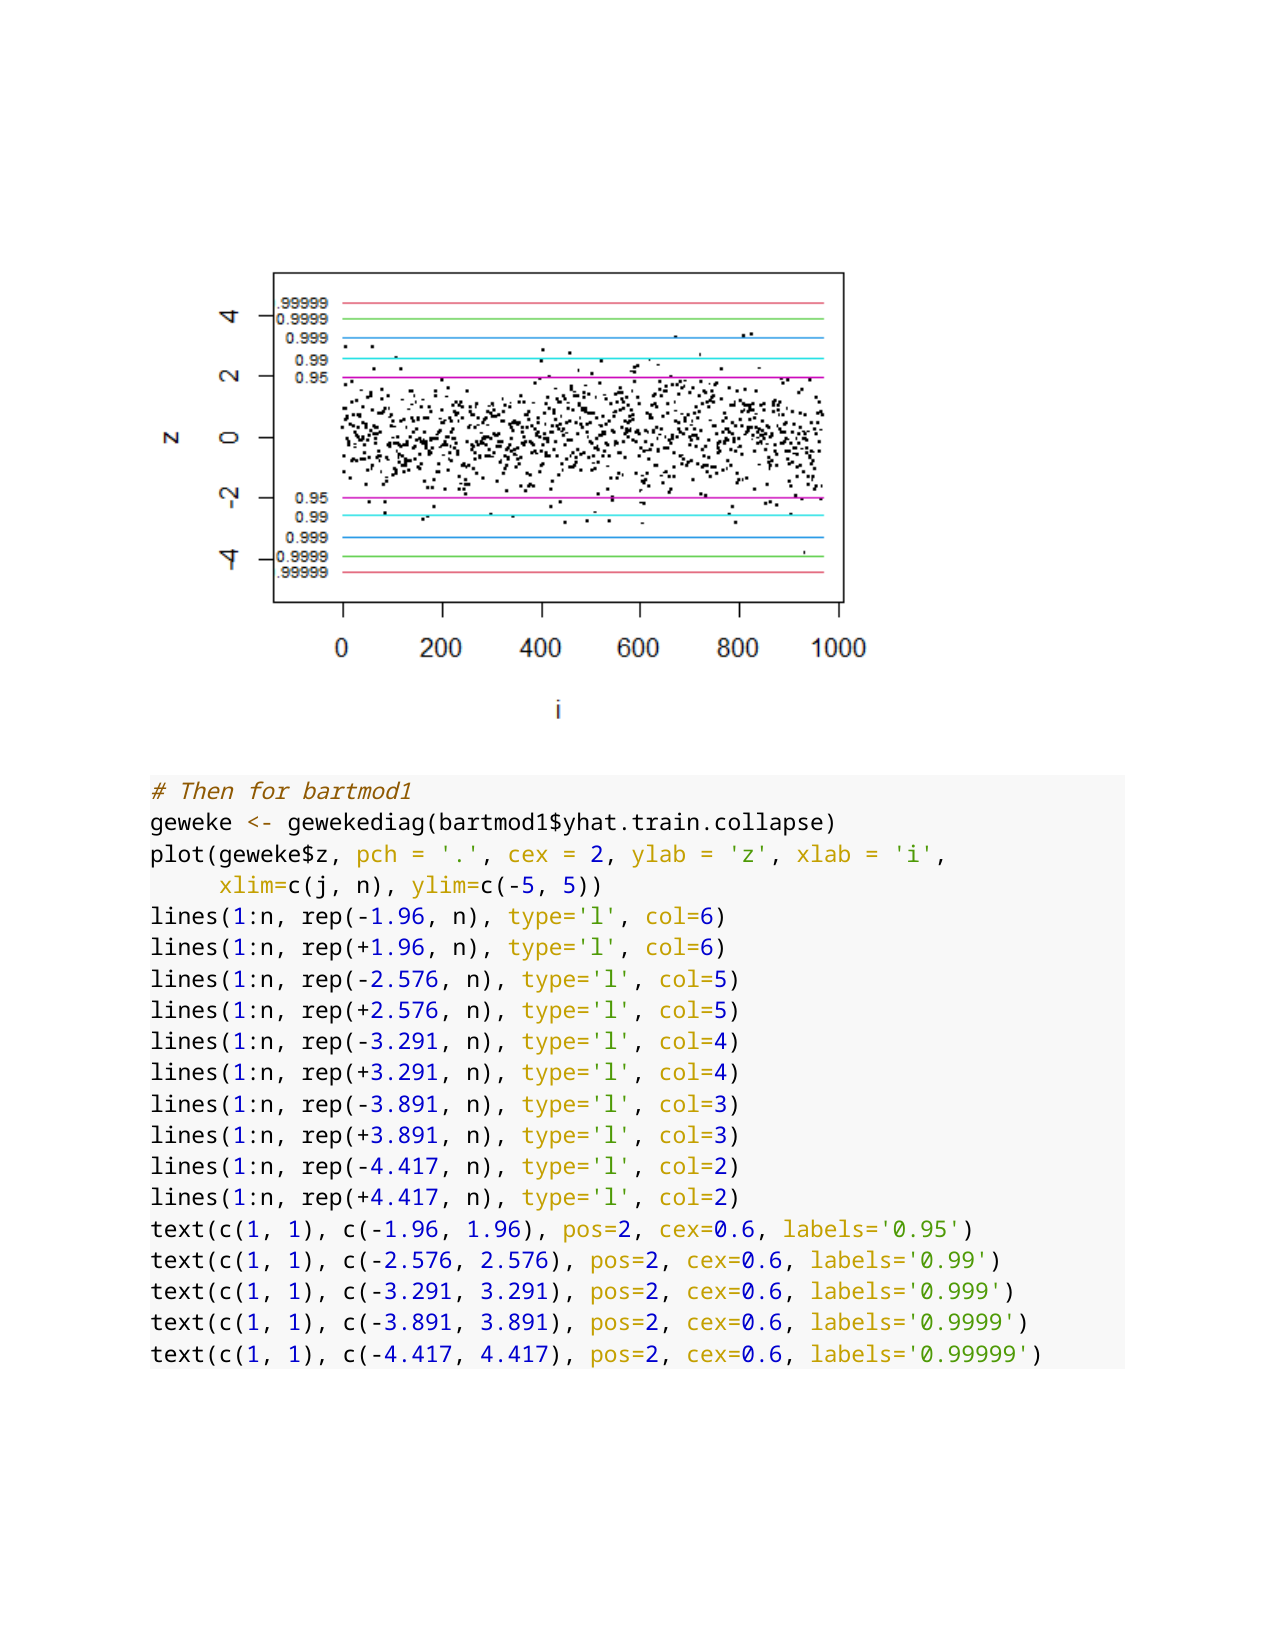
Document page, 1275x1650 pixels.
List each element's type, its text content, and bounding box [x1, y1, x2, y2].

picture [150, 150, 908, 757]
text # Then for bartmod1 geweke <- gewekediag(bartmod1$yhat.train.collapse) plot(geweke$z, pch = '.', cex = 2, ylab = 'z', xlab = 'i', xlim=c(j, n), ylim=c(-5, 5)) lines(1:n, rep(-1.96, n), type='l', col=6) lines(1:n, rep(+1.96, n), type='l', col=6) lines(1:n, rep(-2.576, n), type='l', col=5) lines(1:n, rep(+2.576, n), type='l', col=5) lines(1:n, rep(-3.291, n), type='l', col=4) lines(1:n, rep(+3.291, n), type='l', col=4) lines(1:n, rep(-3.891, n), type='l', col=3) lines(1:n, rep(+3.891, n), type='l', col=3) lines(1:n, rep(-4.417, n), type='l', col=2) lines(1:n, rep(+4.417, n), type='l', col=2) text(c(1, 1), c(-1.96, 1.96), pos=2, cex=0.6, labels='0.95') text(c(1, 1), c(-2.576, 2.576), pos=2, cex=0.6, labels='0.99') text(c(1, 1), c(-3.291, 3.291), pos=2, cex=0.6, labels='0.999') text(c(1, 1), c(-3.891, 3.891), pos=2, cex=0.6, labels='0.9999') text(c(1, 1), c(-4.417, 4.417), pos=2, cex=0.6, labels='0.99999') [411, 775, 1125, 1369]
